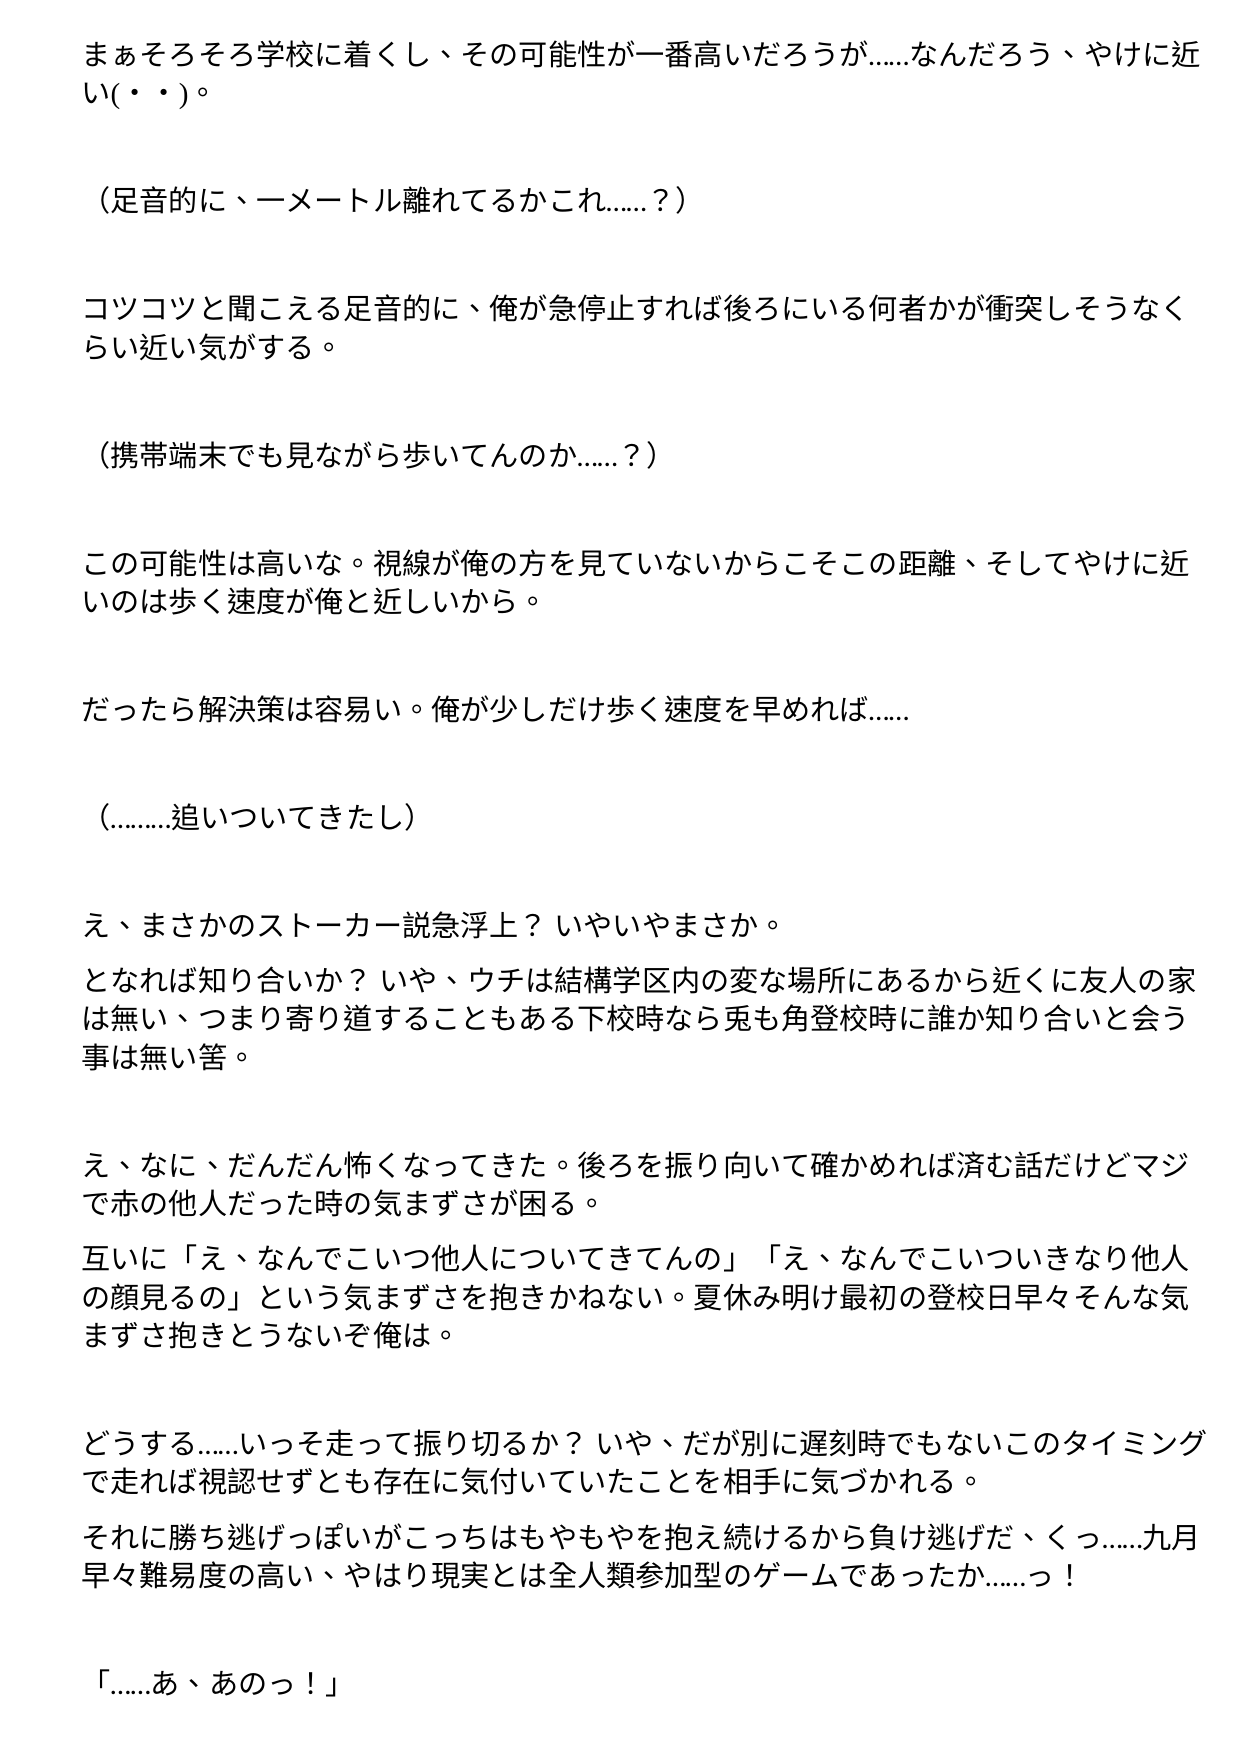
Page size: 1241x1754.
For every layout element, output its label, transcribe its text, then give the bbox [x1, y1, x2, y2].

text （携帯端末でも見ながら歩いてんのか……？） [81, 438, 1215, 473]
text え、なに、だんだん怖くなってきた。後ろを振り向いて確かめれば済む話だけどマジで赤の他人だった時の気まずさが困る。 [81, 1148, 1215, 1222]
text となれば知り合いか？ いや、ウチは結構学区内の変な場所にあるから近くに友人の家は無い、つまり寄り道することもある下校時なら兎も角登校時に誰か知り合いと会う事は無い筈。 [81, 963, 1215, 1076]
text まぁそろそろ学校に着くし、その可能性が一番高いだろうが……なんだろう、やけに近い(・・)。 [81, 37, 1215, 111]
text コツコツと聞こえる足音的に、俺が急停止すれば後ろにいる何者かが衝突しそうなくらい近い気がする。 [81, 291, 1215, 366]
text え、まさかのストーカー説急浮上？ いやいやまさか。 [81, 908, 1215, 943]
text この可能性は高いな。視線が俺の方を見ていないからこそこの距離、そしてやけに近いのは歩く速度が俺と近しいから。 [81, 546, 1215, 620]
text （………追いついてきたし） [81, 800, 1215, 836]
text （足音的に、一メートル離れてるかこれ……？） [81, 183, 1215, 219]
text だったら解決策は容易い。俺が少しだけ歩く速度を早めれば…… [81, 692, 1215, 728]
text 互いに「え、なんでこいつ他人についてきてんの」「え、なんでこいついきなり他人の顔見るの」という気まずさを抱きかねない。夏休み明け最初の登校日早々そんな気まずさ抱きとうないぞ俺は。 [81, 1241, 1215, 1354]
text どうする……いっそ走って振り切るか？ いや、だが別に遅刻時でもないこのタイミングで走れば視認せずとも存在に気付いていたことを相手に気づかれる。 [81, 1426, 1215, 1500]
text 「……あ、あのっ！」 [81, 1666, 1215, 1702]
text それに勝ち逃げっぽいがこっちはもやもやを抱え続けるから負け逃げだ、くっ……九月早々難易度の高い、やはり現実とは全人類参加型のゲームであったか……っ！ [81, 1520, 1215, 1594]
